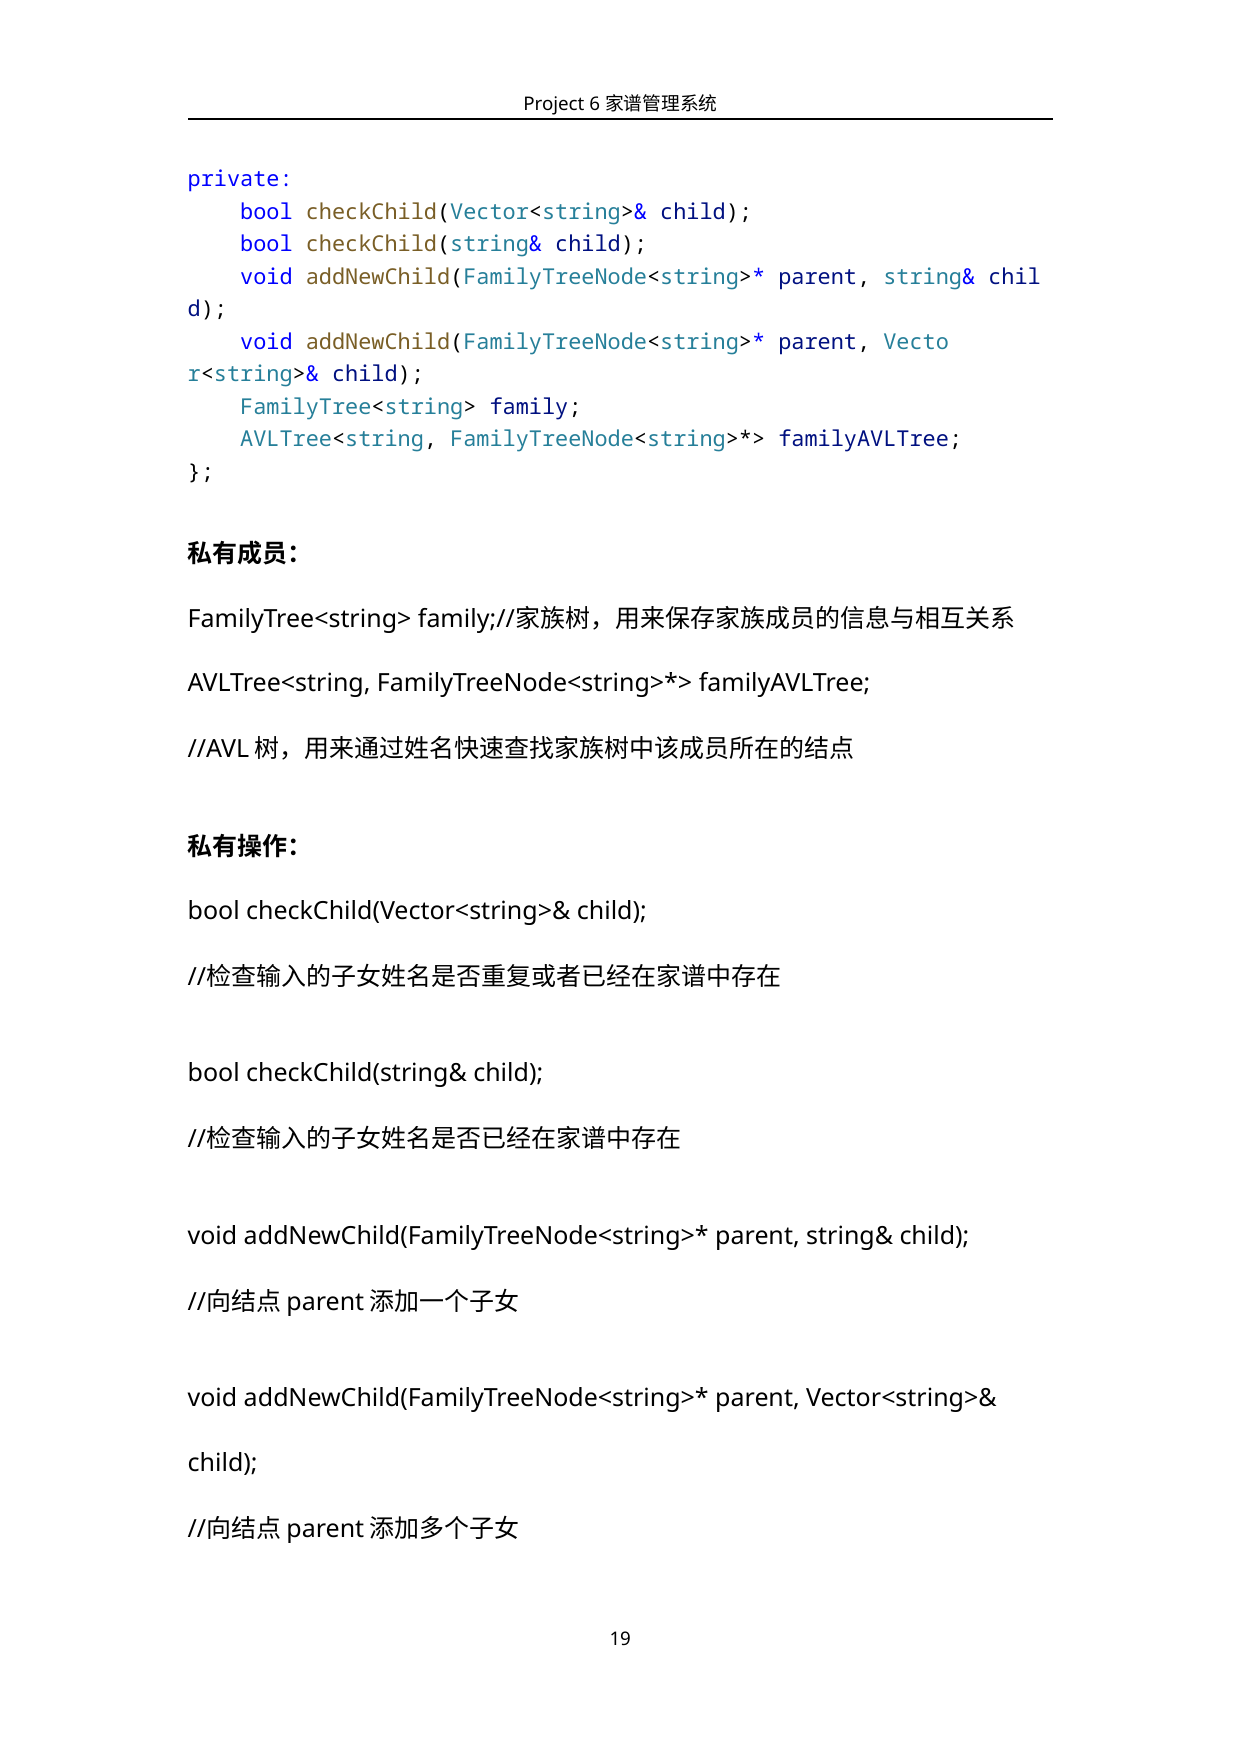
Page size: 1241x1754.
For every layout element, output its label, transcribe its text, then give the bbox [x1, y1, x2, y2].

text bool checkChild(Vector<string>& child); [187, 877, 1053, 942]
text }; [187, 454, 1053, 487]
text AVLTree<string, FamilyTreeNode<string>*> familyAVLTree; [187, 422, 1053, 454]
text //AVL树，用来通过姓名快速查找家族树中该成员所在的结点 [187, 714, 1053, 779]
text 私有成员： [187, 519, 1053, 584]
text //向结点parent添加多个子女 [187, 1494, 1053, 1559]
text void addNewChild(FamilyTreeNode<string>* parent, string& child); [187, 259, 1053, 324]
text //检查输入的子女姓名是否已经在家谱中存在 [187, 1104, 1053, 1169]
text FamilyTree<string> family; [187, 389, 1053, 422]
text //检查输入的子女姓名是否重复或者已经在家谱中存在 [187, 942, 1053, 1007]
text bool checkChild(Vector<string>& child); [187, 194, 1053, 227]
text //向结点parent添加一个子女 [187, 1267, 1053, 1332]
text AVLTree<string, FamilyTreeNode<string>*> familyAVLTree; [187, 649, 1053, 714]
text 私有操作： [187, 812, 1053, 877]
text void addNewChild(FamilyTreeNode<string>* parent, Vector<string>& child); [187, 324, 1053, 389]
text void addNewChild(FamilyTreeNode<string>* parent, string& child); [187, 1202, 1053, 1267]
text bool checkChild(string& child); [187, 1039, 1053, 1104]
text bool checkChild(string& child); [187, 227, 1053, 259]
text private: [187, 162, 1053, 194]
text void addNewChild(FamilyTreeNode<string>* parent, Vector<string>& child); [187, 1364, 1053, 1494]
text FamilyTree<string> family;//家族树，用来保存家族成员的信息与相互关系 [187, 584, 1053, 649]
